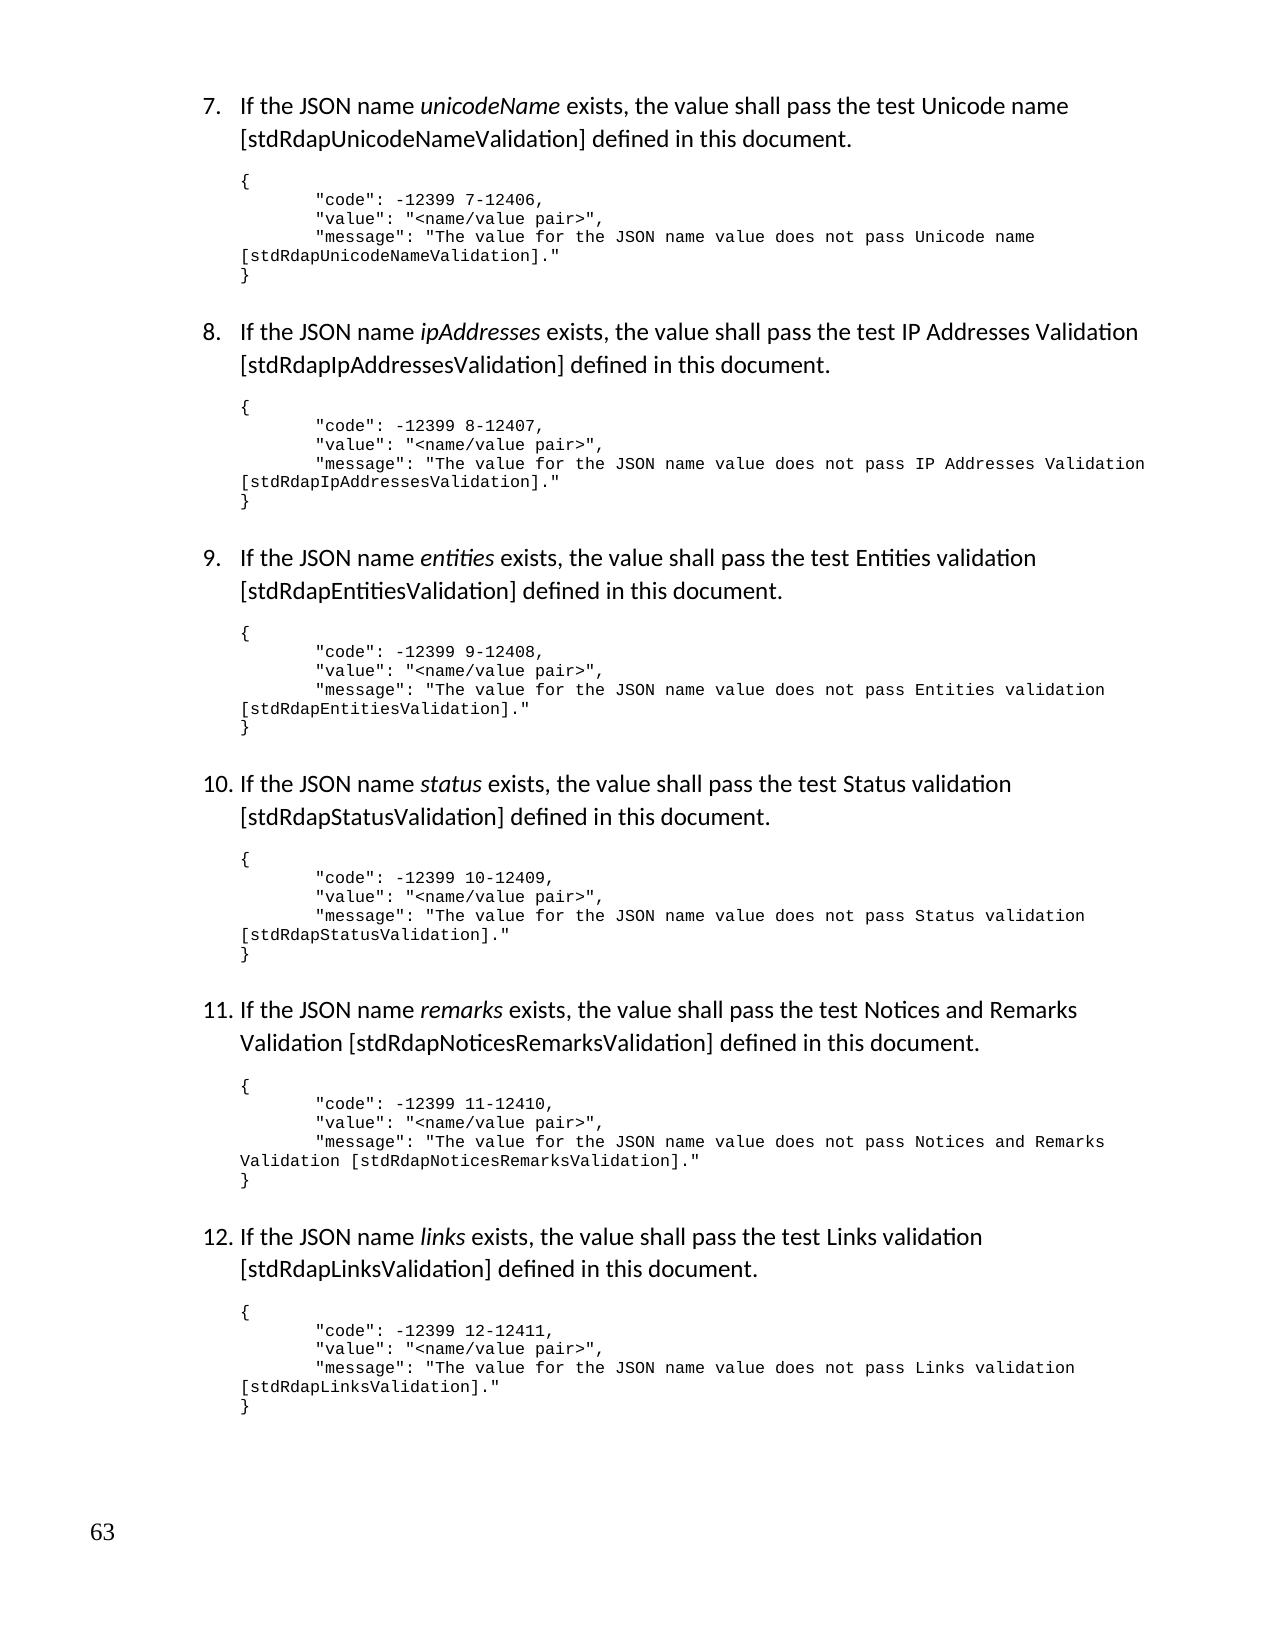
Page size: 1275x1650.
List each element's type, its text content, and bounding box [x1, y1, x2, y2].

text "code": -12410, [240, 1096, 1185, 1115]
text { [240, 1303, 1185, 1322]
text } [240, 719, 1185, 738]
text "code": -12408, [240, 644, 1185, 662]
list If the JSON name unicodeName exists, the value shall pass the test Unicode name [stdRdapUnicodeNameValidation] defined in this document. [202, 90, 1185, 153]
text { [240, 851, 1185, 870]
text "value": "<name/value pair>", [240, 1115, 1185, 1134]
text } [240, 493, 1185, 512]
text "code": -12409, [240, 870, 1185, 889]
text "message": "The value for the JSON name value does not pass Entities validation [stdRdapEntitiesValidation]." [240, 681, 1185, 719]
text } [240, 945, 1185, 964]
text "value": "<name/value pair>", [240, 436, 1185, 455]
text } [240, 1171, 1185, 1190]
text "message": "The value for the JSON name value does not pass Unicode name [stdRdapUnicodeNameValidation]." [240, 229, 1185, 267]
text { [240, 399, 1185, 417]
text "message": "The value for the JSON name value does not pass Status validation [stdRdapStatusValidation]." [240, 907, 1185, 945]
list If the JSON name status exists, the value shall pass the test Status validation [stdRdapStatusValidation] defined in this document. [202, 768, 1185, 832]
text "value": "<name/value pair>", [240, 889, 1185, 907]
list If the JSON name remarks exists, the value shall pass the test Notices and Remarks Validation [stdRdapNoticesRemarksValidation] defined in this document. [202, 994, 1185, 1058]
text "code": -12411, [240, 1322, 1185, 1341]
list If the JSON name entities exists, the value shall pass the test Entities validation [stdRdapEntitiesValidation] defined in this document. [202, 542, 1185, 606]
text { [240, 172, 1185, 191]
list If the JSON name ipAddresses exists, the value shall pass the test IP Addresses Validation [stdRdapIpAddressesValidation] defined in this document. [202, 316, 1185, 379]
text "value": "<name/value pair>", [240, 210, 1185, 229]
text { [240, 625, 1185, 644]
text } [240, 267, 1185, 286]
text "code": -12406, [240, 191, 1185, 210]
text "message": "The value for the JSON name value does not pass IP Addresses Validation [stdRdapIpAddressesValidation]." [240, 455, 1185, 493]
list If the JSON name links exists, the value shall pass the test Links validation [stdRdapLinksValidation] defined in this document. [202, 1221, 1185, 1284]
text "message": "The value for the JSON name value does not pass Notices and Remarks Validation [stdRdapNoticesRemarksValidation]." [240, 1134, 1185, 1171]
text "value": "<name/value pair>", [240, 1341, 1185, 1360]
text } [240, 1397, 1185, 1416]
text { [240, 1077, 1185, 1096]
text "code": -12407, [240, 417, 1185, 436]
text "message": "The value for the JSON name value does not pass Links validation [stdRdapLinksValidation]." [240, 1360, 1185, 1397]
text "value": "<name/value pair>", [240, 662, 1185, 681]
